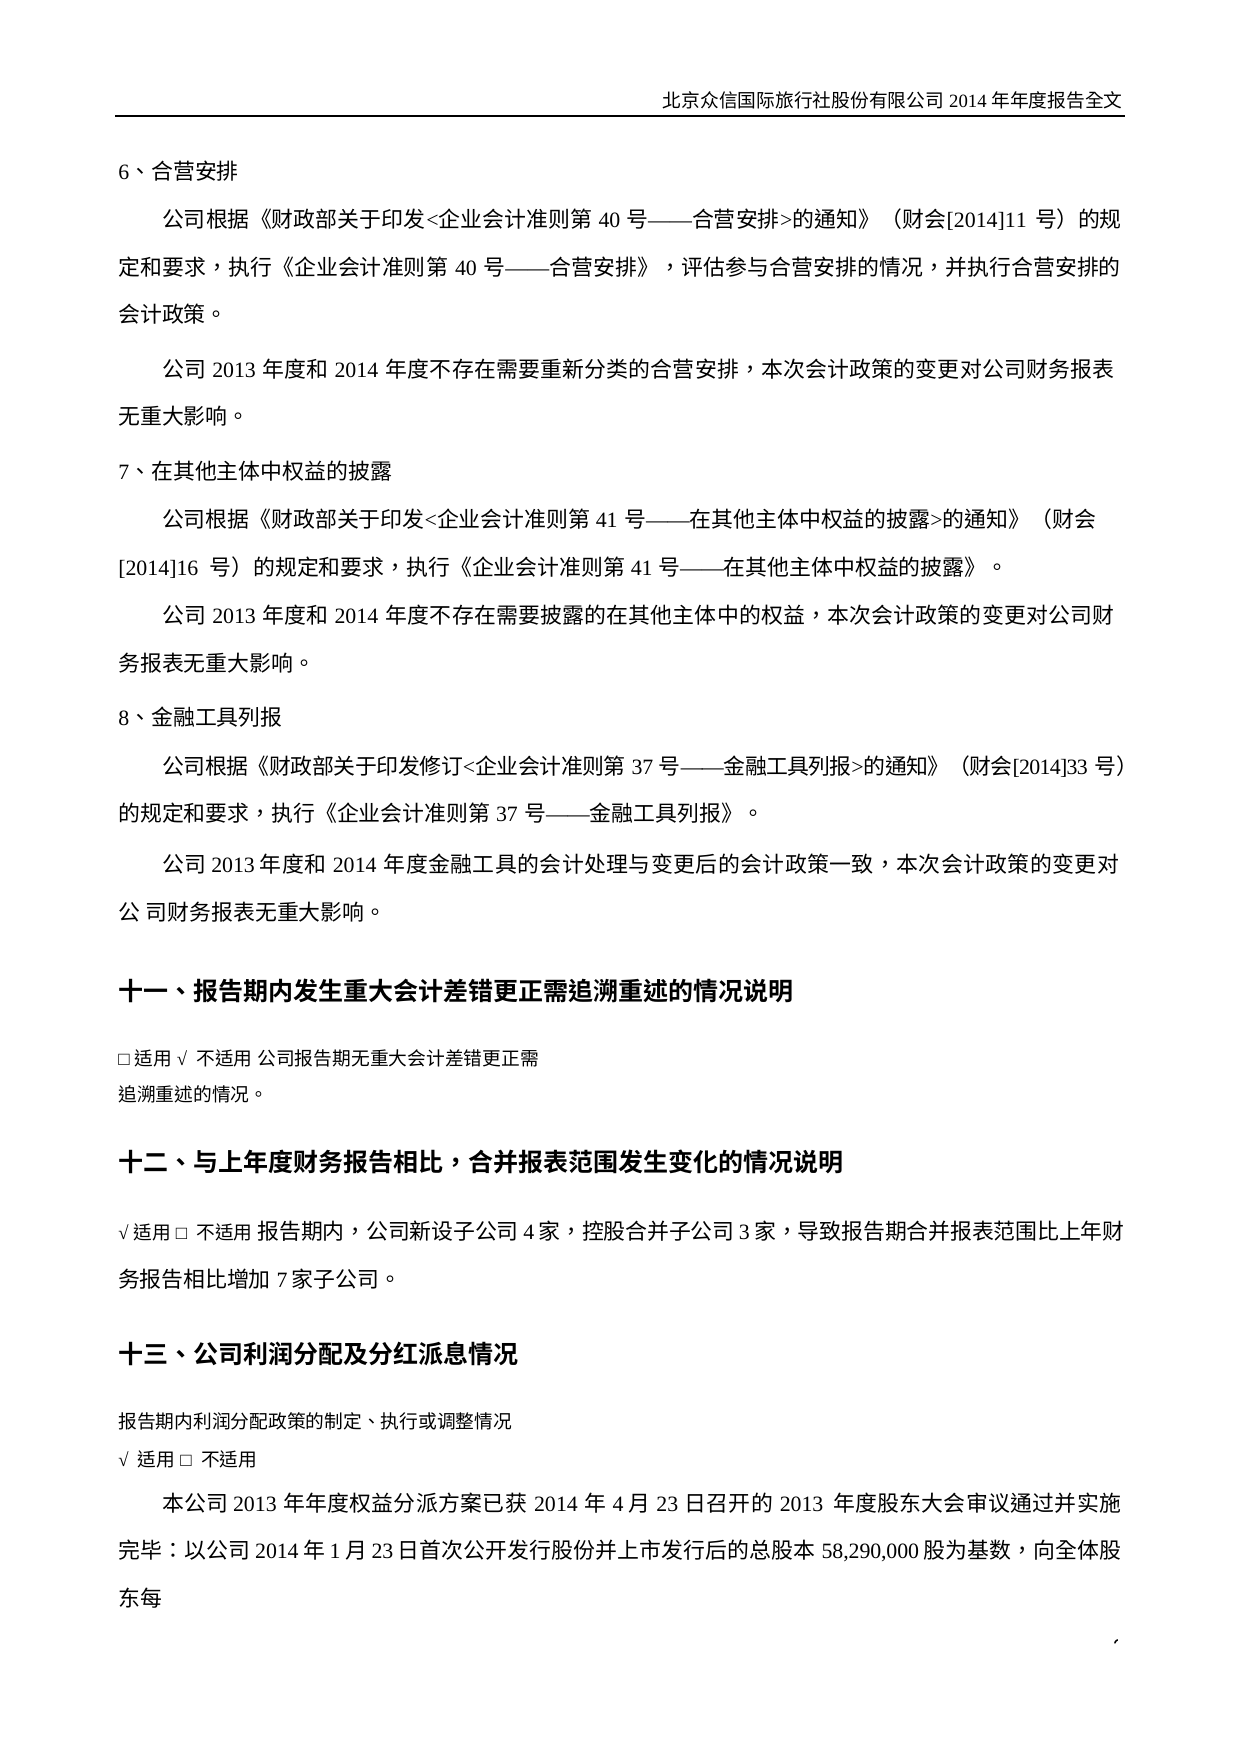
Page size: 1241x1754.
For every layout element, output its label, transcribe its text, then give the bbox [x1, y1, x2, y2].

text 公司根据《财政部关于印发修订<企业会计准则第 37 号——金融工具列报>的通知》（财会[2014]33 号） 的规定和要求，执行《企业会计准则第 37 号——金融工具列报》。 [118, 751, 1145, 828]
subtitle 十三、公司利润分配及分红派息情况 [118, 1337, 1145, 1371]
text □ 适用 √ 不适用 公司报告期无重大会计差错更正需追溯重述的情况。 [118, 1045, 552, 1106]
text 8、金融工具列报 [118, 702, 1145, 732]
text √ 适用 □ 不适用 [118, 1446, 1145, 1472]
text 公司 2013 年度和 2014 年度不存在需要重新分类的合营安排，本次会计政策的变更对公司财务报表 无重大影响。 [118, 354, 1116, 431]
text 公司根据《财政部关于印发<企业会计准则第 41 号——在其他主体中权益的披露>的通知》（财会 [162, 504, 1145, 534]
text 6、合营安排 [118, 156, 1145, 186]
subtitle 十二、与上年度财务报告相比，合并报表范围发生变化的情况说明 [118, 1144, 1145, 1178]
subtitle 十一、报告期内发生重大会计差错更正需追溯重述的情况说明 [118, 973, 1145, 1007]
text 公司根据《财政部关于印发<企业会计准则第 40 号——合营安排>的通知》（财会[2014]11 号）的规 定和要求，执行《企业会计准则第 40 号——合营安排》，评估参与合营安排的情况，并执行合营安排的 会计政策。 [118, 204, 1122, 329]
text 报告期内利润分配政策的制定、执行或调整情况 [118, 1409, 1145, 1434]
text 本公司2013 年年度权益分派方案已获 2014 年 4月 23 日召开的 2013 年度股东大会审议通过并实施 完毕：以公司2014年1月23日首次公开发行股份并上市发行后的总股本58,290,000股为基数，向全体股东每 [118, 1488, 1122, 1613]
text 公司2013年度和 2014 年度金融工具的会计处理与变更后的会计政策一致，本次会计政策的变更对公 司财务报表无重大影响。 [118, 849, 1120, 927]
text √ 适用 □ 不适用 报告期内，公司新设子公司4家，控股合并子公司3家，导致报告期合并报表范围比上年财务报告相比增加 7家子公司。 [118, 1216, 1145, 1293]
text [2014]16 号）的规定和要求，执行《企业会计准则第 41 号——在其他主体中权益的披露》。 [118, 552, 1145, 582]
text 公司 2013 年度和 2014 年度不存在需要披露的在其他主体中的权益，本次会计政策的变更对公司财 务报表无重大影响。 [118, 600, 1116, 678]
text 7、在其他主体中权益的披露 [118, 456, 1145, 486]
